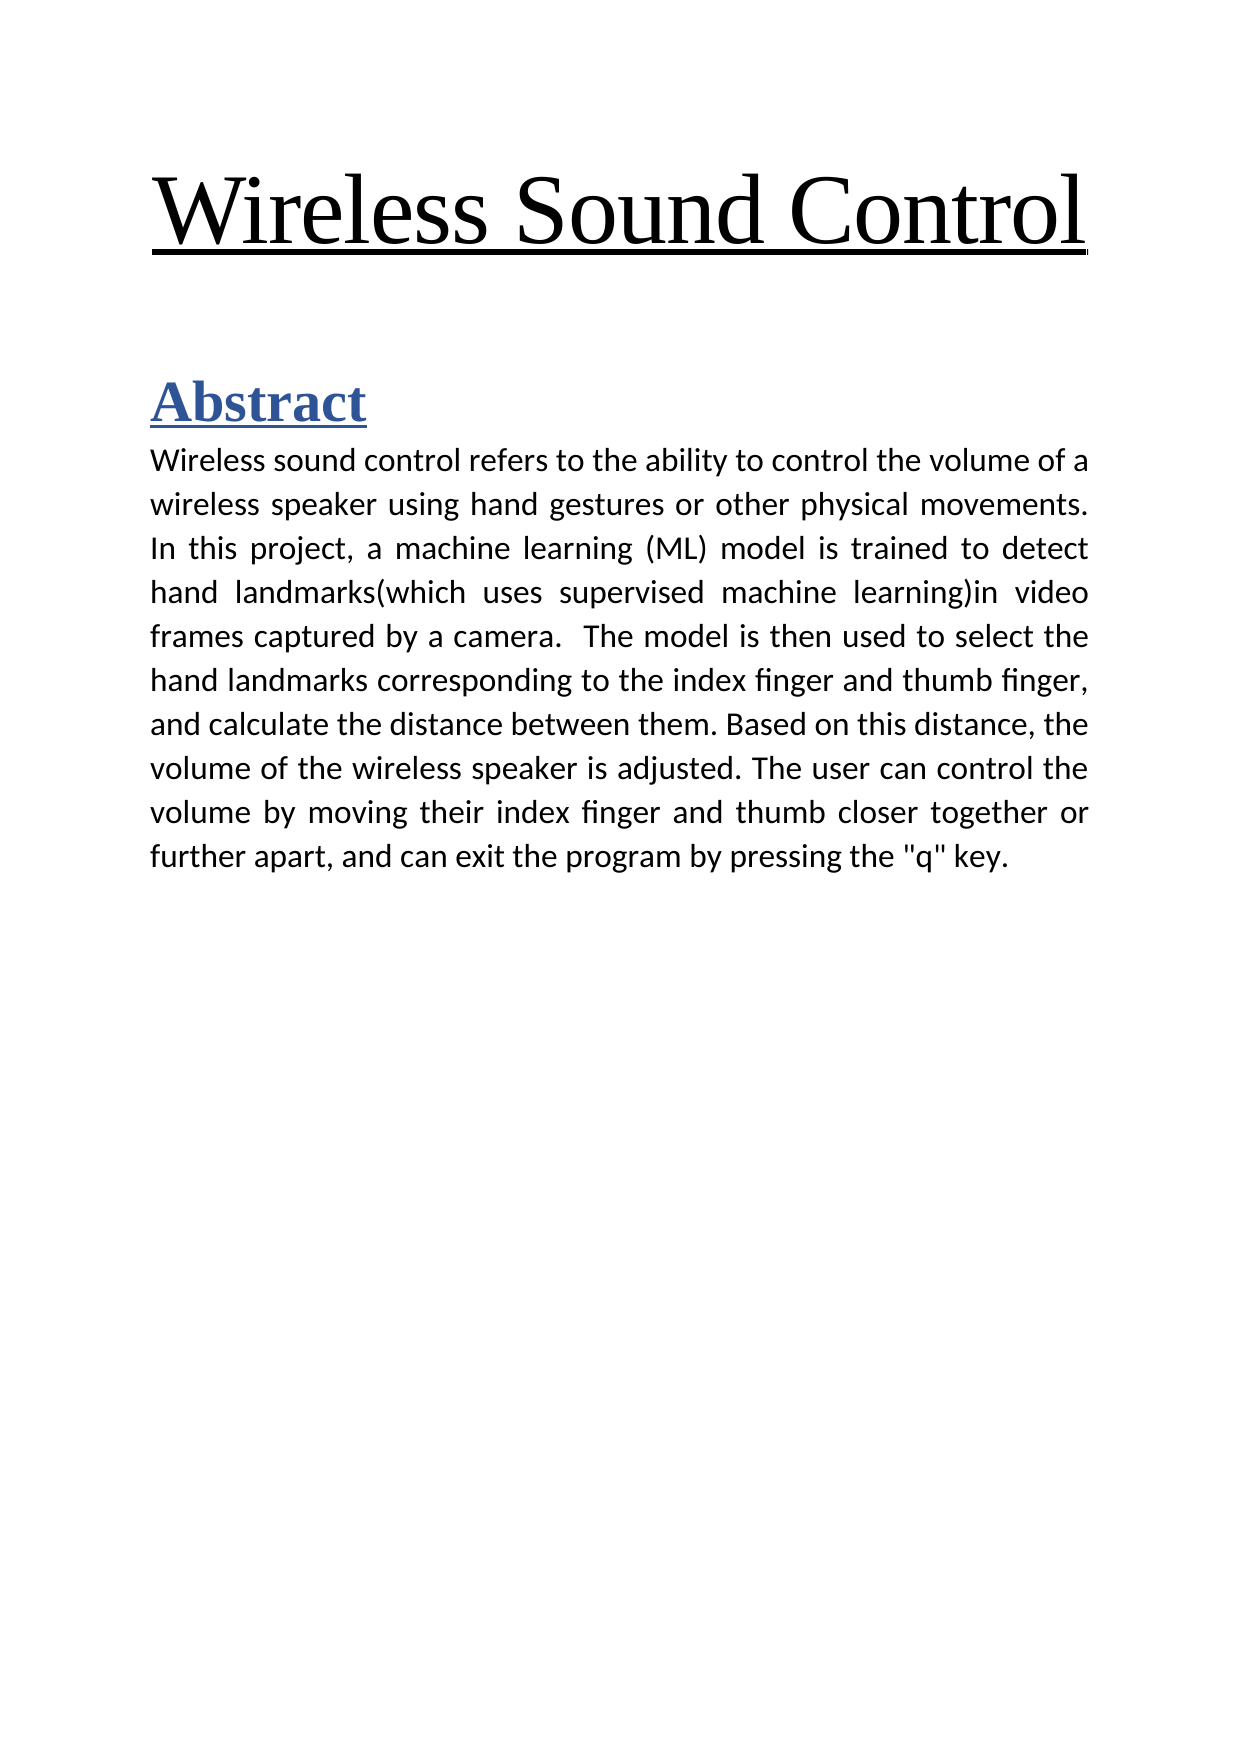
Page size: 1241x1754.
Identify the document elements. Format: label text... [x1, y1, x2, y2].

text Wireless sound control refers to the ability to control the volume of a wireless speaker using hand gestures or other physical movements. In this project, a machine learning (ML) model is trained to detect hand landmarks(which uses supervised machine learning)in video frames captured by a camera. The model is then used to select the hand landmarks corresponding to the index finger and thumb finger, and calculate the distance between them. Based on this distance, the volume of the wireless speaker is adjusted. The user can control the volume by moving their index finger and thumb closer together or further apart, and can exit the program by pressing the "q" key. [150, 439, 1090, 876]
title Wireless Sound Control [150, 150, 1090, 265]
subtitle Abstract [150, 367, 1090, 434]
